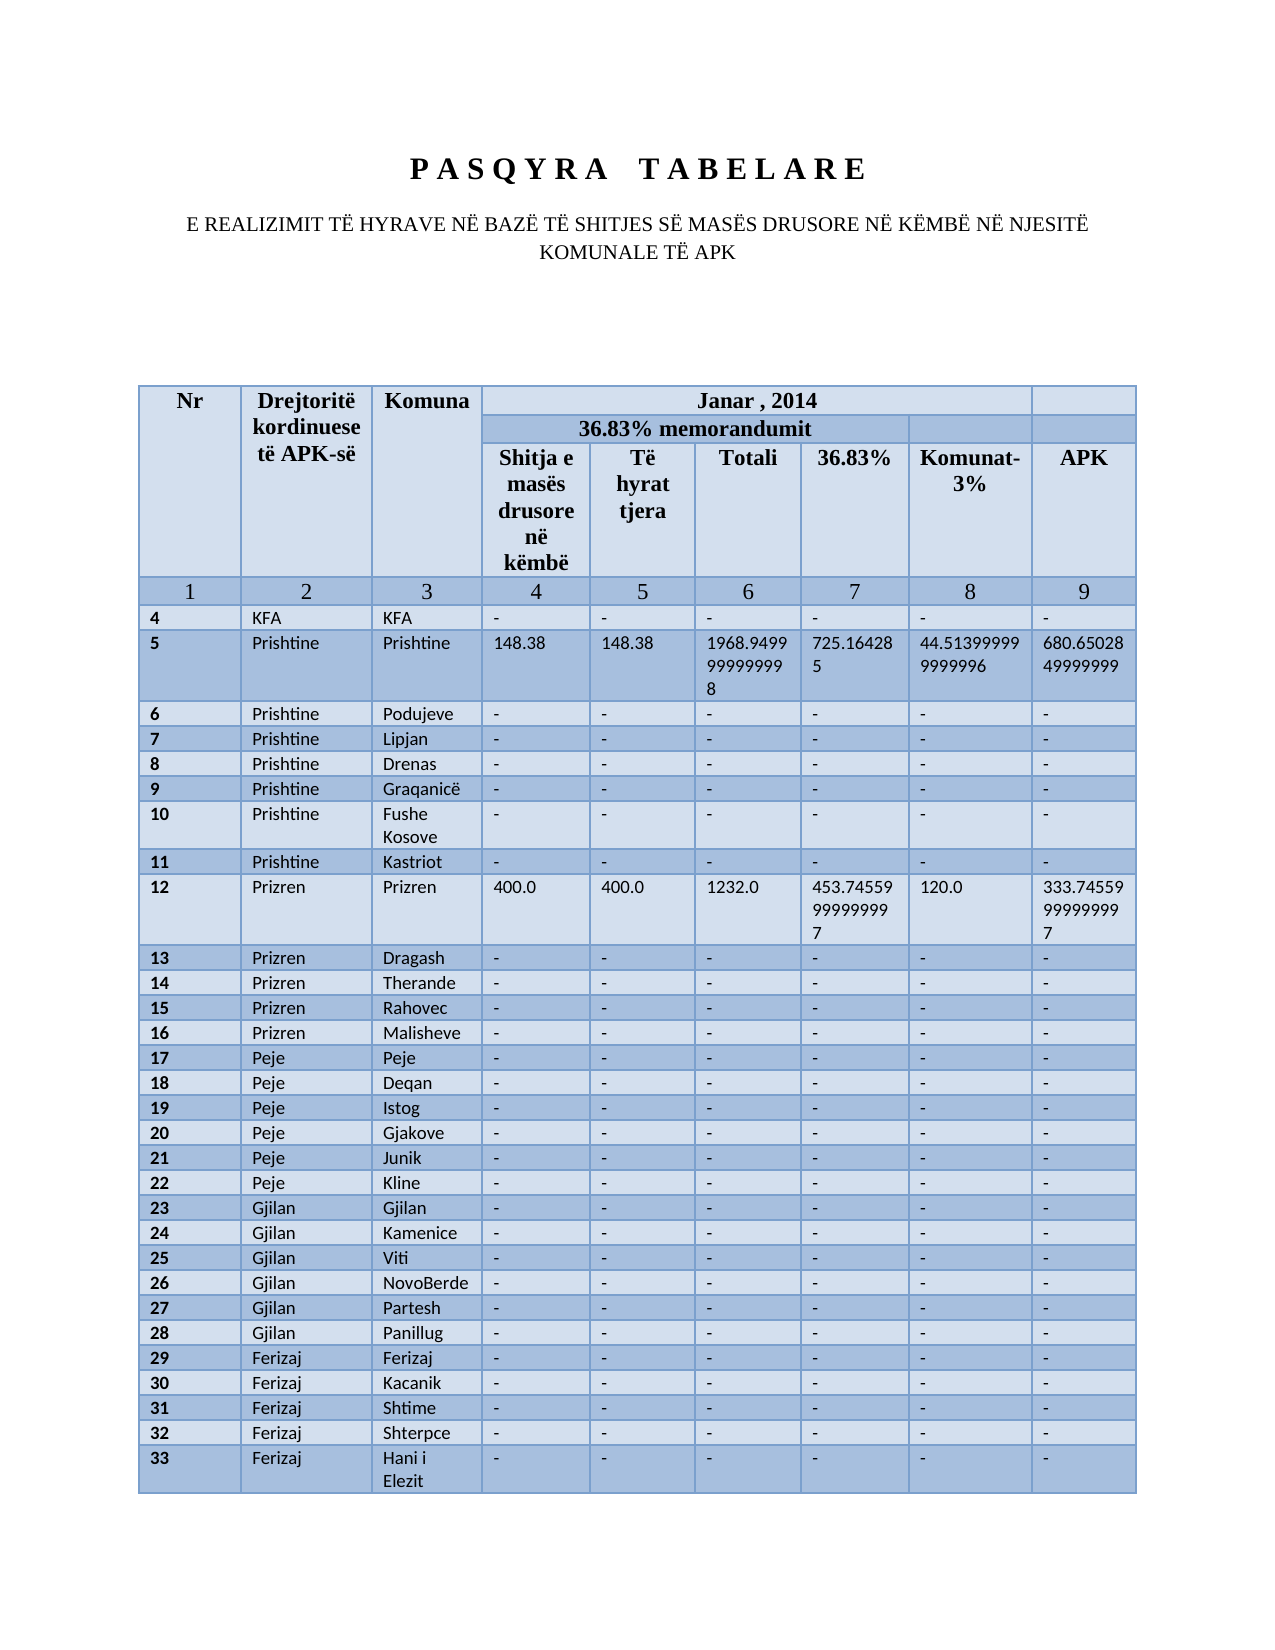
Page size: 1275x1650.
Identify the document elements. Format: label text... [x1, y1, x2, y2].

table_cell APK [1033, 444, 1135, 576]
table_cell Ferizaj [242, 1346, 371, 1369]
table_cell - [1033, 1021, 1135, 1044]
table_cell - [483, 996, 589, 1019]
table_cell - [591, 802, 694, 848]
table_cell - [483, 702, 589, 725]
table_cell Gjilan [242, 1321, 371, 1344]
table_cell - [802, 1071, 908, 1094]
table_cell Peje [373, 1046, 481, 1069]
table_cell - [1033, 1346, 1135, 1369]
table_cell Ferizaj [242, 1446, 371, 1492]
table_cell - [910, 946, 1031, 969]
table_cell - [483, 1071, 589, 1094]
table_cell - [802, 1346, 908, 1369]
table_cell Viti [373, 1246, 481, 1269]
table_cell - [802, 996, 908, 1019]
table_cell 26 [140, 1271, 240, 1294]
table_cell - [483, 1046, 589, 1069]
table_cell Prishtine [242, 702, 371, 725]
table_cell Gjilan [242, 1196, 371, 1219]
table_cell - [591, 1021, 694, 1044]
table_cell - [696, 996, 800, 1019]
table_cell - [591, 1071, 694, 1094]
table_cell 22 [140, 1171, 240, 1194]
table_cell Hani i Elezit [373, 1446, 481, 1492]
table_cell - [591, 1146, 694, 1169]
table_cell - [483, 606, 589, 629]
table_cell 16 [140, 1021, 240, 1044]
table_cell Ferizaj [242, 1421, 371, 1444]
table_cell - [910, 1171, 1031, 1194]
table_cell Gjilan [242, 1221, 371, 1244]
table_cell 27 [140, 1296, 240, 1319]
table_cell - [696, 1171, 800, 1194]
table_cell - [802, 971, 908, 994]
table_cell Fushe Kosove [373, 802, 481, 848]
table_cell - [591, 1446, 694, 1492]
table_cell - [591, 702, 694, 725]
table_cell - [696, 1371, 800, 1394]
table_cell 453.74559999999997 [802, 875, 908, 944]
table_cell 36.83% memorandumit [483, 416, 908, 442]
table_cell - [910, 702, 1031, 725]
table_cell - [591, 1196, 694, 1219]
table_cell - [1033, 1321, 1135, 1344]
table_cell - [910, 1371, 1031, 1394]
table_cell - [483, 1346, 589, 1369]
table_cell - [802, 946, 908, 969]
table_cell 10 [140, 802, 240, 848]
table_cell - [1033, 850, 1135, 873]
table_cell 1 [140, 578, 240, 604]
table_cell 19 [140, 1096, 240, 1119]
table_cell 33 [140, 1446, 240, 1492]
table_cell Partesh [373, 1296, 481, 1319]
table_cell - [483, 1396, 589, 1419]
table_cell Dragash [373, 946, 481, 969]
table_cell - [910, 1421, 1031, 1444]
table_cell NovoBerde [373, 1271, 481, 1294]
table_cell Malisheve [373, 1021, 481, 1044]
table_cell - [802, 1446, 908, 1492]
table_cell Prizren [373, 875, 481, 944]
table_cell - [483, 1296, 589, 1319]
table_cell Prizren [242, 971, 371, 994]
table_cell - [1033, 727, 1135, 750]
table_cell - [1033, 1271, 1135, 1294]
table_cell - [802, 727, 908, 750]
table_cell - [591, 850, 694, 873]
table_cell - [591, 971, 694, 994]
table_cell - [483, 850, 589, 873]
table_cell - [696, 1321, 800, 1344]
table_cell - [910, 1071, 1031, 1094]
table_cell - [483, 1271, 589, 1294]
table_cell - [802, 1321, 908, 1344]
table_cell - [802, 1021, 908, 1044]
table_cell - [483, 1121, 589, 1144]
table_cell 120.0 [910, 875, 1031, 944]
table_cell - [483, 1171, 589, 1194]
table_cell - [1033, 1446, 1135, 1492]
table_cell Podujeve [373, 702, 481, 725]
table_cell - [802, 802, 908, 848]
table_cell - [802, 1196, 908, 1219]
table_cell - [591, 1346, 694, 1369]
table_cell Drenas [373, 752, 481, 775]
table_cell - [802, 752, 908, 775]
table_cell - [802, 1396, 908, 1419]
table_cell - [591, 777, 694, 800]
table_cell Gjilan [242, 1246, 371, 1269]
table_cell - [802, 1271, 908, 1294]
table_cell Lipjan [373, 727, 481, 750]
table_cell - [910, 1346, 1031, 1369]
table_cell 28 [140, 1321, 240, 1344]
table_cell Kastriot [373, 850, 481, 873]
table_cell - [696, 727, 800, 750]
table_cell - [696, 1196, 800, 1219]
table_cell 6 [140, 702, 240, 725]
table_cell - [696, 606, 800, 629]
table_cell Ferizaj [242, 1371, 371, 1394]
table_cell Kline [373, 1171, 481, 1194]
table_cell Ferizaj [373, 1346, 481, 1369]
table_cell - [910, 1021, 1031, 1044]
table_cell - [483, 1196, 589, 1219]
table_cell - [802, 1171, 908, 1194]
table_cell 17 [140, 1046, 240, 1069]
table_cell Prishtine [373, 631, 481, 700]
table_cell 148.38 [483, 631, 589, 700]
table_cell - [910, 802, 1031, 848]
table_cell Kamenice [373, 1221, 481, 1244]
table_cell 21 [140, 1146, 240, 1169]
table_cell Prishtine [242, 777, 371, 800]
table_cell 1968.9499999999998 [696, 631, 800, 700]
table_header Janar , 2014 [483, 387, 1031, 413]
table_cell 9 [1033, 578, 1135, 604]
table_cell Prishtine [242, 631, 371, 700]
table_cell Gjilan [242, 1271, 371, 1294]
table_cell - [910, 1196, 1031, 1219]
table_cell - [910, 1096, 1031, 1119]
table_cell - [696, 1296, 800, 1319]
table_cell - [802, 850, 908, 873]
table_cell - [802, 1296, 908, 1319]
table_cell - [591, 996, 694, 1019]
table_cell Gjilan [373, 1196, 481, 1219]
table_cell - [910, 777, 1031, 800]
table_cell 15 [140, 996, 240, 1019]
table_cell - [483, 1221, 589, 1244]
table_cell - [483, 946, 589, 969]
table_cell 680.6502849999999 [1033, 631, 1135, 700]
table_cell 5 [140, 631, 240, 700]
table_cell Prishtine [242, 752, 371, 775]
table_cell Prizren [242, 996, 371, 1019]
table_cell 18 [140, 1071, 240, 1094]
table_cell 31 [140, 1396, 240, 1419]
table_cell 400.0 [591, 875, 694, 944]
table_cell 4 [140, 606, 240, 629]
table_cell - [696, 777, 800, 800]
table_cell Gjakove [373, 1121, 481, 1144]
table_cell 400.0 [483, 875, 589, 944]
table_cell - [802, 1096, 908, 1119]
table_cell 9 [140, 777, 240, 800]
table_cell - [1033, 802, 1135, 848]
table_cell - [910, 1046, 1031, 1069]
table_cell - [1033, 777, 1135, 800]
table_cell - [910, 1396, 1031, 1419]
table_cell - [910, 1321, 1031, 1344]
table_cell - [910, 752, 1031, 775]
table_cell - [802, 777, 908, 800]
table_cell 14 [140, 971, 240, 994]
table_cell 8 [910, 578, 1031, 604]
table_cell - [591, 1221, 694, 1244]
table_cell - [910, 850, 1031, 873]
table_cell - [696, 802, 800, 848]
table_cell Peje [242, 1121, 371, 1144]
table_cell - [696, 752, 800, 775]
table_cell 1232.0 [696, 875, 800, 944]
table_cell - [910, 1246, 1031, 1269]
table_cell - [696, 702, 800, 725]
table_cell - [910, 1146, 1031, 1169]
table_cell - [1033, 752, 1135, 775]
table_cell - [1033, 606, 1135, 629]
table_cell KFA [242, 606, 371, 629]
table_cell - [1033, 1421, 1135, 1444]
table_cell - [802, 1421, 908, 1444]
table_cell - [1033, 1096, 1135, 1119]
table_cell Peje [242, 1171, 371, 1194]
table_cell - [483, 752, 589, 775]
table_cell 725.164285 [802, 631, 908, 700]
table_cell - [1033, 1396, 1135, 1419]
table_cell Shitja e masës drusore në këmbë [483, 444, 589, 576]
table_cell - [591, 1321, 694, 1344]
table_cell 44.513999999999996 [910, 631, 1031, 700]
table_cell Peje [242, 1096, 371, 1119]
table_cell Therande [373, 971, 481, 994]
table_cell Shterpce [373, 1421, 481, 1444]
table_cell [1033, 416, 1135, 442]
table_cell - [910, 606, 1031, 629]
table_cell - [591, 1096, 694, 1119]
table_cell - [910, 1296, 1031, 1319]
table_cell 3 [373, 578, 481, 604]
table_cell - [910, 727, 1031, 750]
table_header [1033, 387, 1135, 413]
table_cell - [696, 850, 800, 873]
table_cell Prishtine [242, 850, 371, 873]
table_cell - [591, 752, 694, 775]
table_cell - [591, 1171, 694, 1194]
table_cell 13 [140, 946, 240, 969]
table_cell 6 [696, 578, 800, 604]
table_cell 2 [242, 578, 371, 604]
table_cell Istog [373, 1096, 481, 1119]
table_cell - [696, 1346, 800, 1369]
table_cell - [591, 606, 694, 629]
table_cell - [591, 1396, 694, 1419]
table_cell - [910, 1271, 1031, 1294]
table_cell - [910, 1446, 1031, 1492]
table_cell - [591, 1371, 694, 1394]
table_cell Prizren [242, 875, 371, 944]
table_cell - [591, 1271, 694, 1294]
table_cell Peje [242, 1046, 371, 1069]
table_cell - [1033, 1221, 1135, 1244]
table_header Drejtoritë kordinuese të APK-së [242, 387, 371, 576]
table_cell - [910, 971, 1031, 994]
table_cell - [1033, 1121, 1135, 1144]
table_cell - [696, 1271, 800, 1294]
table_cell - [1033, 1146, 1135, 1169]
table_cell 5 [591, 578, 694, 604]
text E REALIZIMIT TË HYRAVE NË BAZË TË SHITJES SË MASËS DRUSORE NË KËMBË NË NJESITË KOMUNALE TË APK [150, 212, 1125, 264]
table_cell 11 [140, 850, 240, 873]
table_cell - [1033, 971, 1135, 994]
table_cell - [696, 1421, 800, 1444]
table_cell - [483, 1371, 589, 1394]
table_cell - [483, 1421, 589, 1444]
table_cell - [696, 1071, 800, 1094]
table_cell - [591, 1121, 694, 1144]
table_cell Rahovec [373, 996, 481, 1019]
text P A S Q Y R A T A B E L A R E [150, 150, 1125, 186]
table_cell Junik [373, 1146, 481, 1169]
table_cell - [483, 777, 589, 800]
table_cell - [696, 1146, 800, 1169]
table_cell 12 [140, 875, 240, 944]
table_cell Deqan [373, 1071, 481, 1094]
table_cell - [483, 1146, 589, 1169]
table_cell - [1033, 1196, 1135, 1219]
table_cell - [591, 1296, 694, 1319]
table_cell 7 [802, 578, 908, 604]
table_cell - [1033, 1246, 1135, 1269]
table_cell 29 [140, 1346, 240, 1369]
table_cell Prishtine [242, 727, 371, 750]
table_cell - [802, 1121, 908, 1144]
table_cell - [1033, 1371, 1135, 1394]
table_cell [910, 416, 1031, 442]
table_cell - [483, 802, 589, 848]
table_cell 25 [140, 1246, 240, 1269]
table_cell - [802, 1046, 908, 1069]
table_cell - [802, 1371, 908, 1394]
table_cell - [802, 1221, 908, 1244]
table_cell - [696, 1121, 800, 1144]
table_cell - [696, 1221, 800, 1244]
table_cell Të hyrat tjera [591, 444, 694, 576]
table_cell - [1033, 1046, 1135, 1069]
table_cell Shtime [373, 1396, 481, 1419]
table_cell - [910, 996, 1031, 1019]
table_cell Peje [242, 1146, 371, 1169]
table_cell - [696, 971, 800, 994]
table_cell - [591, 727, 694, 750]
table_cell - [696, 1446, 800, 1492]
table_cell Panillug [373, 1321, 481, 1344]
table_cell - [591, 1246, 694, 1269]
table_cell - [910, 1121, 1031, 1144]
table_cell 30 [140, 1371, 240, 1394]
table_cell Peje [242, 1071, 371, 1094]
table_cell - [483, 1096, 589, 1119]
table_cell - [802, 606, 908, 629]
table_cell - [1033, 702, 1135, 725]
table_cell Prizren [242, 1021, 371, 1044]
table_cell - [696, 1396, 800, 1419]
table_cell Totali [696, 444, 800, 576]
table_cell - [696, 1046, 800, 1069]
table_cell 333.74559999999997 [1033, 875, 1135, 944]
table_cell - [696, 946, 800, 969]
table_cell Gjilan [242, 1296, 371, 1319]
table_cell - [696, 1246, 800, 1269]
table_cell Prizren [242, 946, 371, 969]
table_cell Ferizaj [242, 1396, 371, 1419]
table_cell 32 [140, 1421, 240, 1444]
table_cell 24 [140, 1221, 240, 1244]
table_header Nr [140, 387, 240, 576]
table_cell - [483, 1246, 589, 1269]
table_cell 36.83% [802, 444, 908, 576]
table_cell - [1033, 996, 1135, 1019]
table_cell - [696, 1096, 800, 1119]
table_cell - [802, 1146, 908, 1169]
table_cell Prishtine [242, 802, 371, 848]
table_cell - [483, 971, 589, 994]
table_cell - [1033, 1171, 1135, 1194]
table_cell 4 [483, 578, 589, 604]
table_cell - [591, 946, 694, 969]
table_cell 148.38 [591, 631, 694, 700]
table_cell - [483, 727, 589, 750]
table_cell - [483, 1321, 589, 1344]
table_cell Komunat-3% [910, 444, 1031, 576]
table_cell Graqanicë [373, 777, 481, 800]
table_cell 7 [140, 727, 240, 750]
table_cell - [1033, 1296, 1135, 1319]
table_header Komuna [373, 387, 481, 576]
table_cell 23 [140, 1196, 240, 1219]
table_cell Kacanik [373, 1371, 481, 1394]
table_cell - [802, 702, 908, 725]
table_cell - [1033, 1071, 1135, 1094]
table_cell - [802, 1246, 908, 1269]
table_cell 8 [140, 752, 240, 775]
table_cell - [483, 1021, 589, 1044]
table_cell - [910, 1221, 1031, 1244]
table_cell - [696, 1021, 800, 1044]
table_cell 20 [140, 1121, 240, 1144]
table_cell - [483, 1446, 589, 1492]
table_cell - [1033, 946, 1135, 969]
table_cell KFA [373, 606, 481, 629]
table_cell - [591, 1421, 694, 1444]
table_cell - [591, 1046, 694, 1069]
